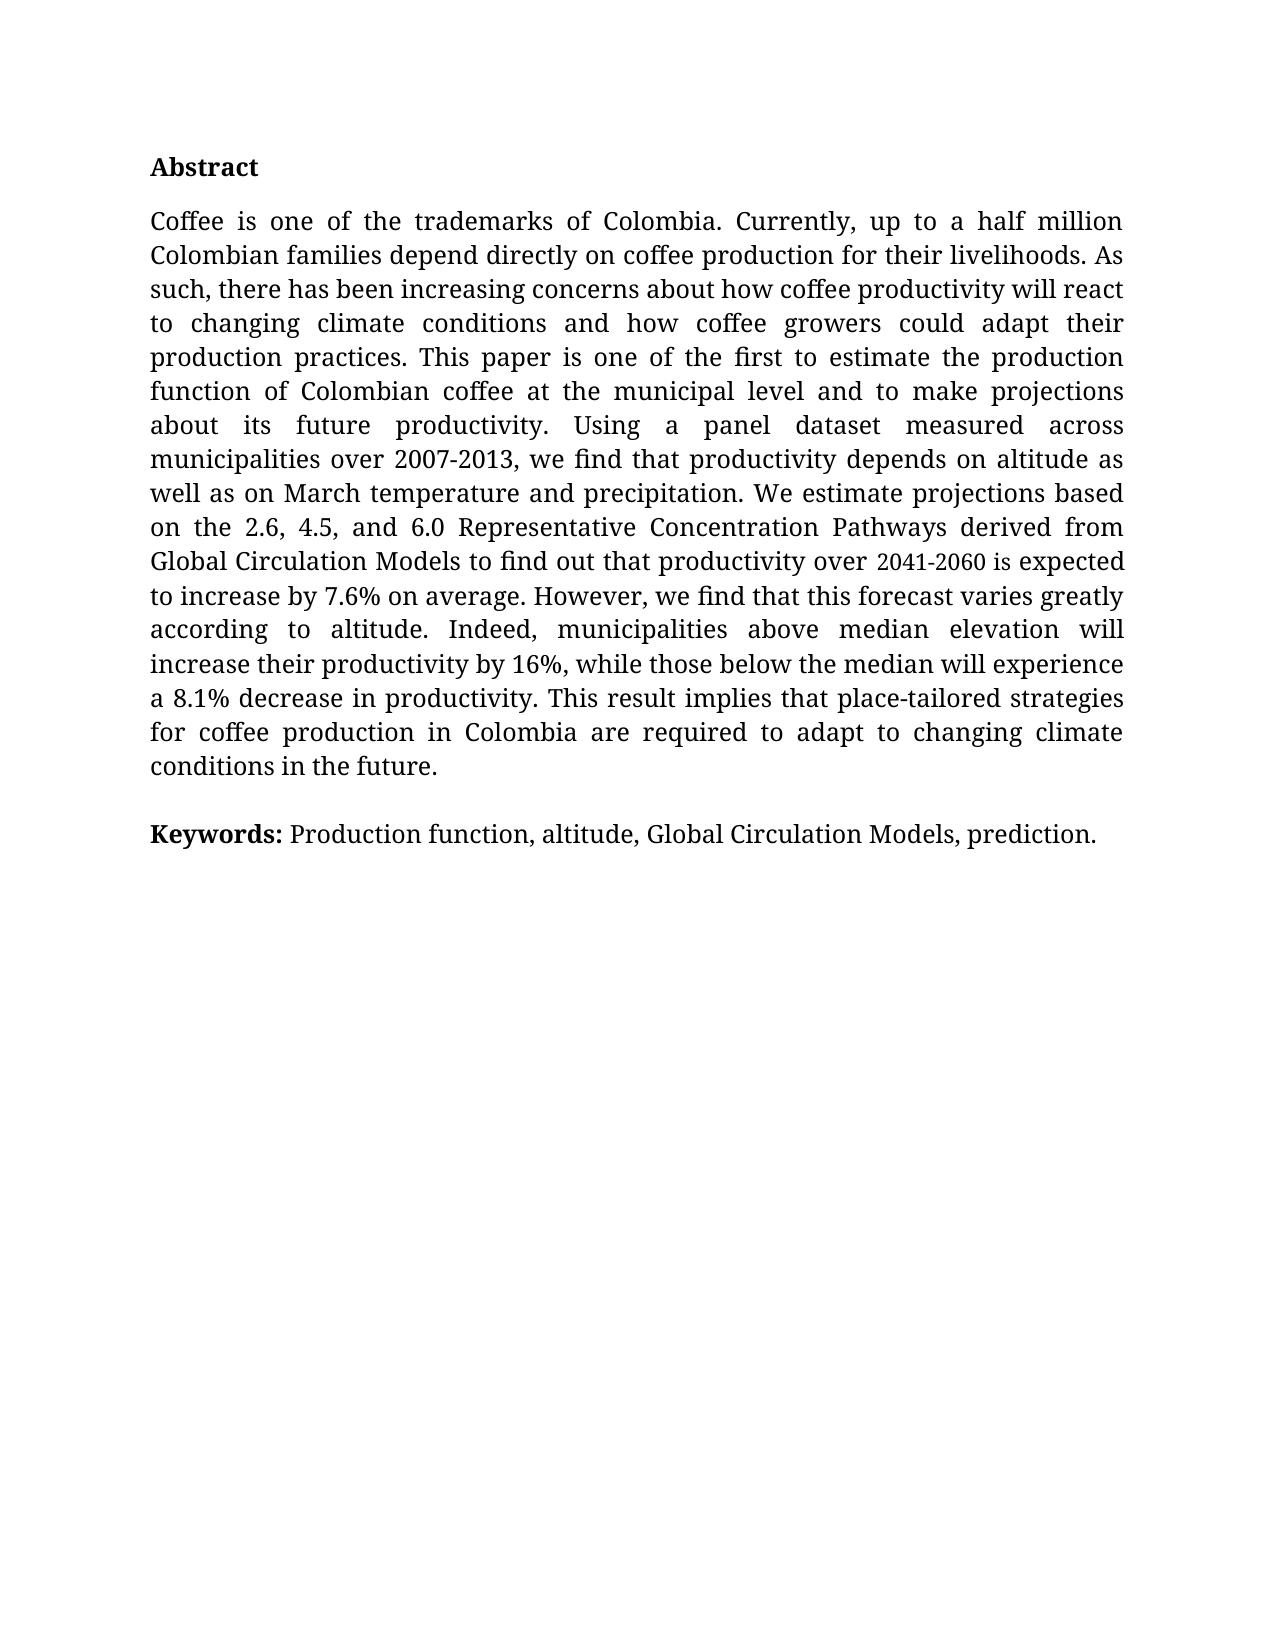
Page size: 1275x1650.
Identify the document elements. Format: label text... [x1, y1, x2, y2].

text Keywords: Production function, altitude, Global Circulation Models, prediction. [150, 817, 1125, 851]
text Coffee is one of the trademarks of Colombia. Currently, up to a half million Colombian families depend directly on coffee production for their livelihoods. As such, there has been increasing concerns about how coffee productivity will react to changing climate conditions and how coffee growers could adapt their production practices. This paper is one of the first to estimate the production function of Colombian coffee at the municipal level and to make projections about its future productivity. Using a panel dataset measured across municipalities over 2007-2013, we find that productivity depends on altitude as well as on March temperature and precipitation. We estimate projections based on the 2.6, 4.5, and 6.0 Representative Concentration Pathways derived from Global Circulation Models to find out that productivity over 2041-2060 is expected to increase by 7.6% on average. However, we find that this forecast varies greatly according to altitude. Indeed, municipalities above median elevation will increase their productivity by 16%, while those below the median will experience a 8.1% decrease in productivity. This result implies that place-tailored strategies for coffee production in Colombia are required to adapt to changing climate conditions in the future. [150, 203, 1125, 714]
text Abstract [150, 150, 1125, 184]
